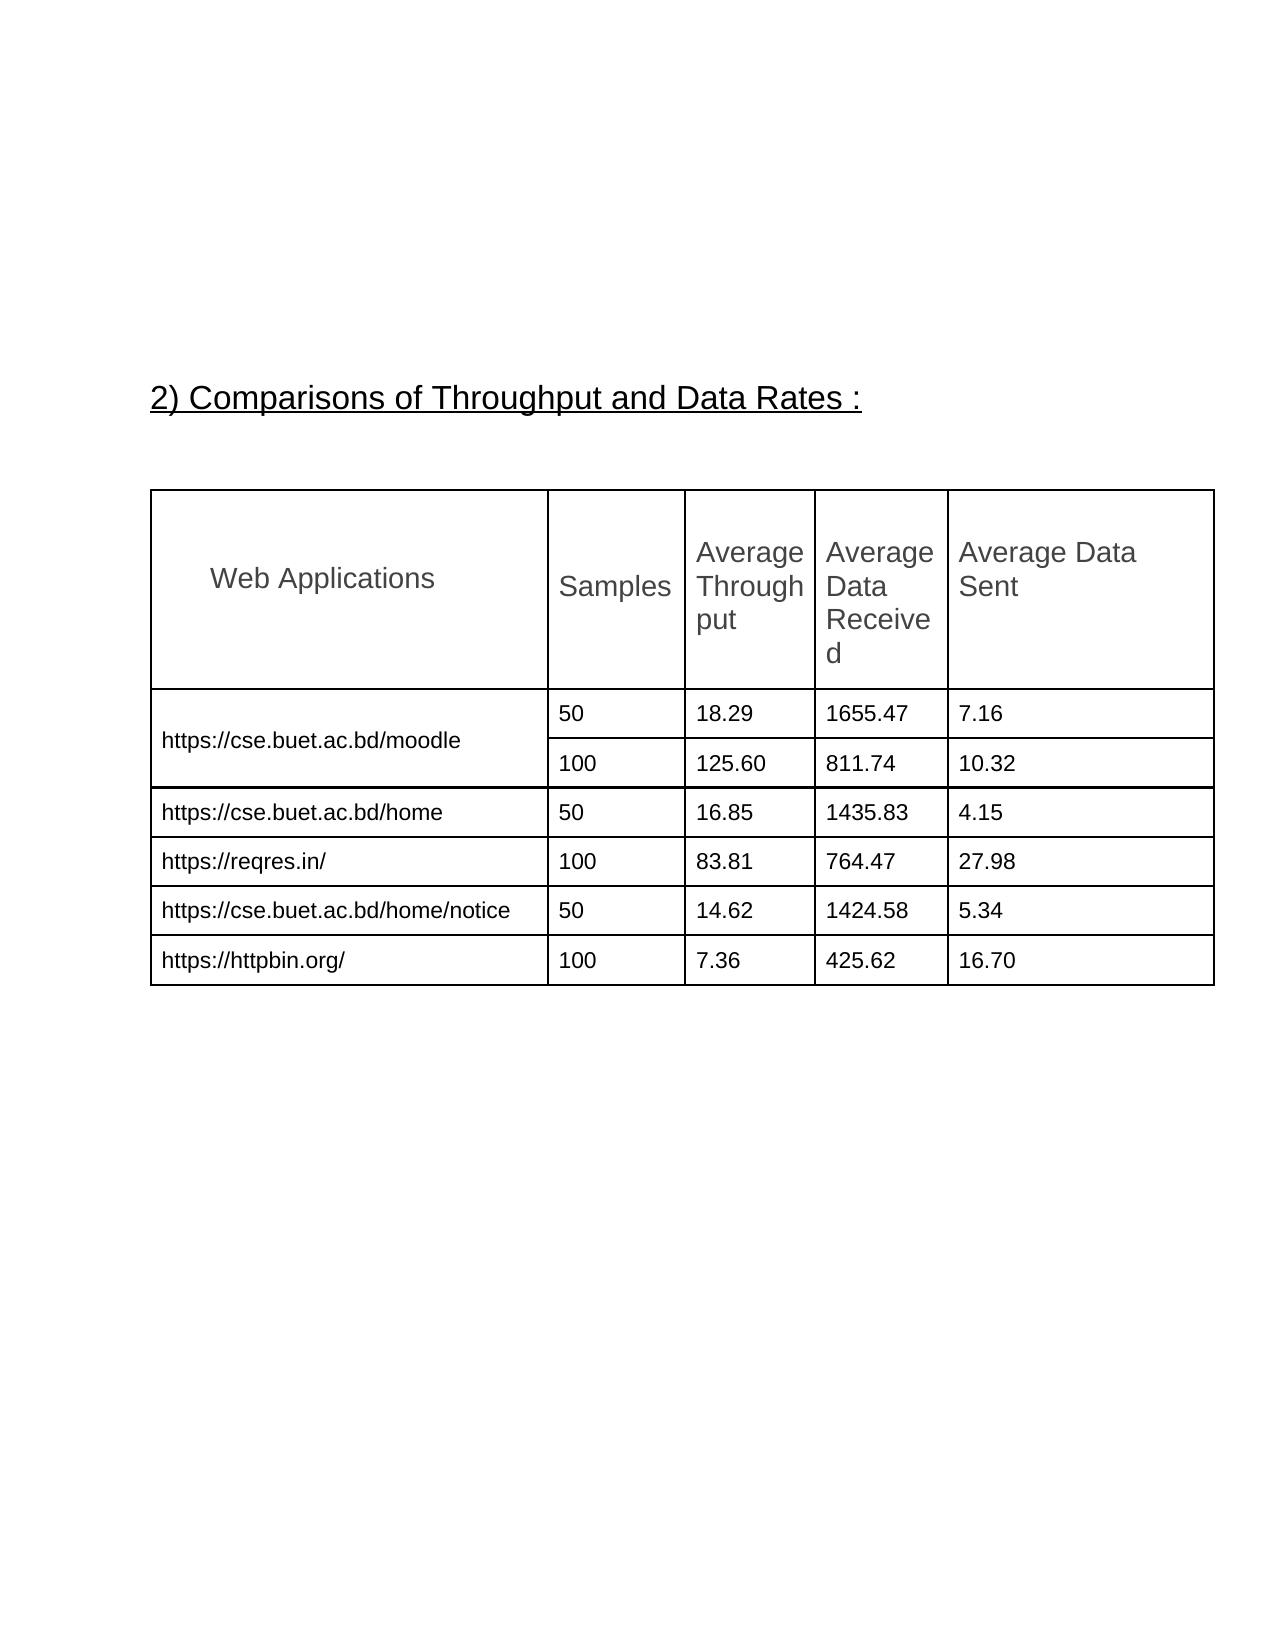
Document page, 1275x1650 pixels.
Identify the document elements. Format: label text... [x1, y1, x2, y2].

table_cell 16.70 [949, 936, 1213, 983]
table_cell 83.81 [686, 838, 814, 885]
table_cell 1435.83 [816, 789, 947, 836]
table_cell 811.74 [816, 739, 947, 786]
table_header Average Data Sent [949, 491, 1213, 688]
table_cell 4.15 [949, 789, 1213, 836]
table_cell https://cse.buet.ac.bd/home/notice [152, 887, 547, 934]
table_cell 27.98 [949, 838, 1213, 885]
table_cell 1424.58 [816, 887, 947, 934]
table_cell https://cse.buet.ac.bd/moodle [152, 690, 547, 786]
table_header Average Throughput [686, 491, 814, 688]
table_cell 50 [549, 887, 684, 934]
table_cell 50 [549, 789, 684, 836]
table_cell https://cse.buet.ac.bd/home [152, 789, 547, 836]
table_cell 125.60 [686, 739, 814, 786]
table_header Web Applications [152, 491, 547, 688]
table_cell https://reqres.in/ [152, 838, 547, 885]
table_cell 10.32 [949, 739, 1213, 786]
table_cell 100 [549, 936, 684, 983]
table_cell 16.85 [686, 789, 814, 836]
table_cell 425.62 [816, 936, 947, 983]
table_cell 7.16 [949, 690, 1213, 737]
table_cell 100 [549, 739, 684, 786]
table_cell 18.29 [686, 690, 814, 737]
table_cell 50 [549, 690, 684, 737]
table_cell 764.47 [816, 838, 947, 885]
subtitle 2) Comparisons of Throughput and Data Rates : [150, 378, 1125, 416]
table_cell https://httpbin.org/ [152, 936, 547, 983]
table_header Samples [549, 491, 684, 688]
table_cell 1655.47 [816, 690, 947, 737]
table_cell 14.62 [686, 887, 814, 934]
table_cell 7.36 [686, 936, 814, 983]
table_cell 100 [549, 838, 684, 885]
table_cell 5.34 [949, 887, 1213, 934]
table_header Average Data Received [816, 491, 947, 688]
